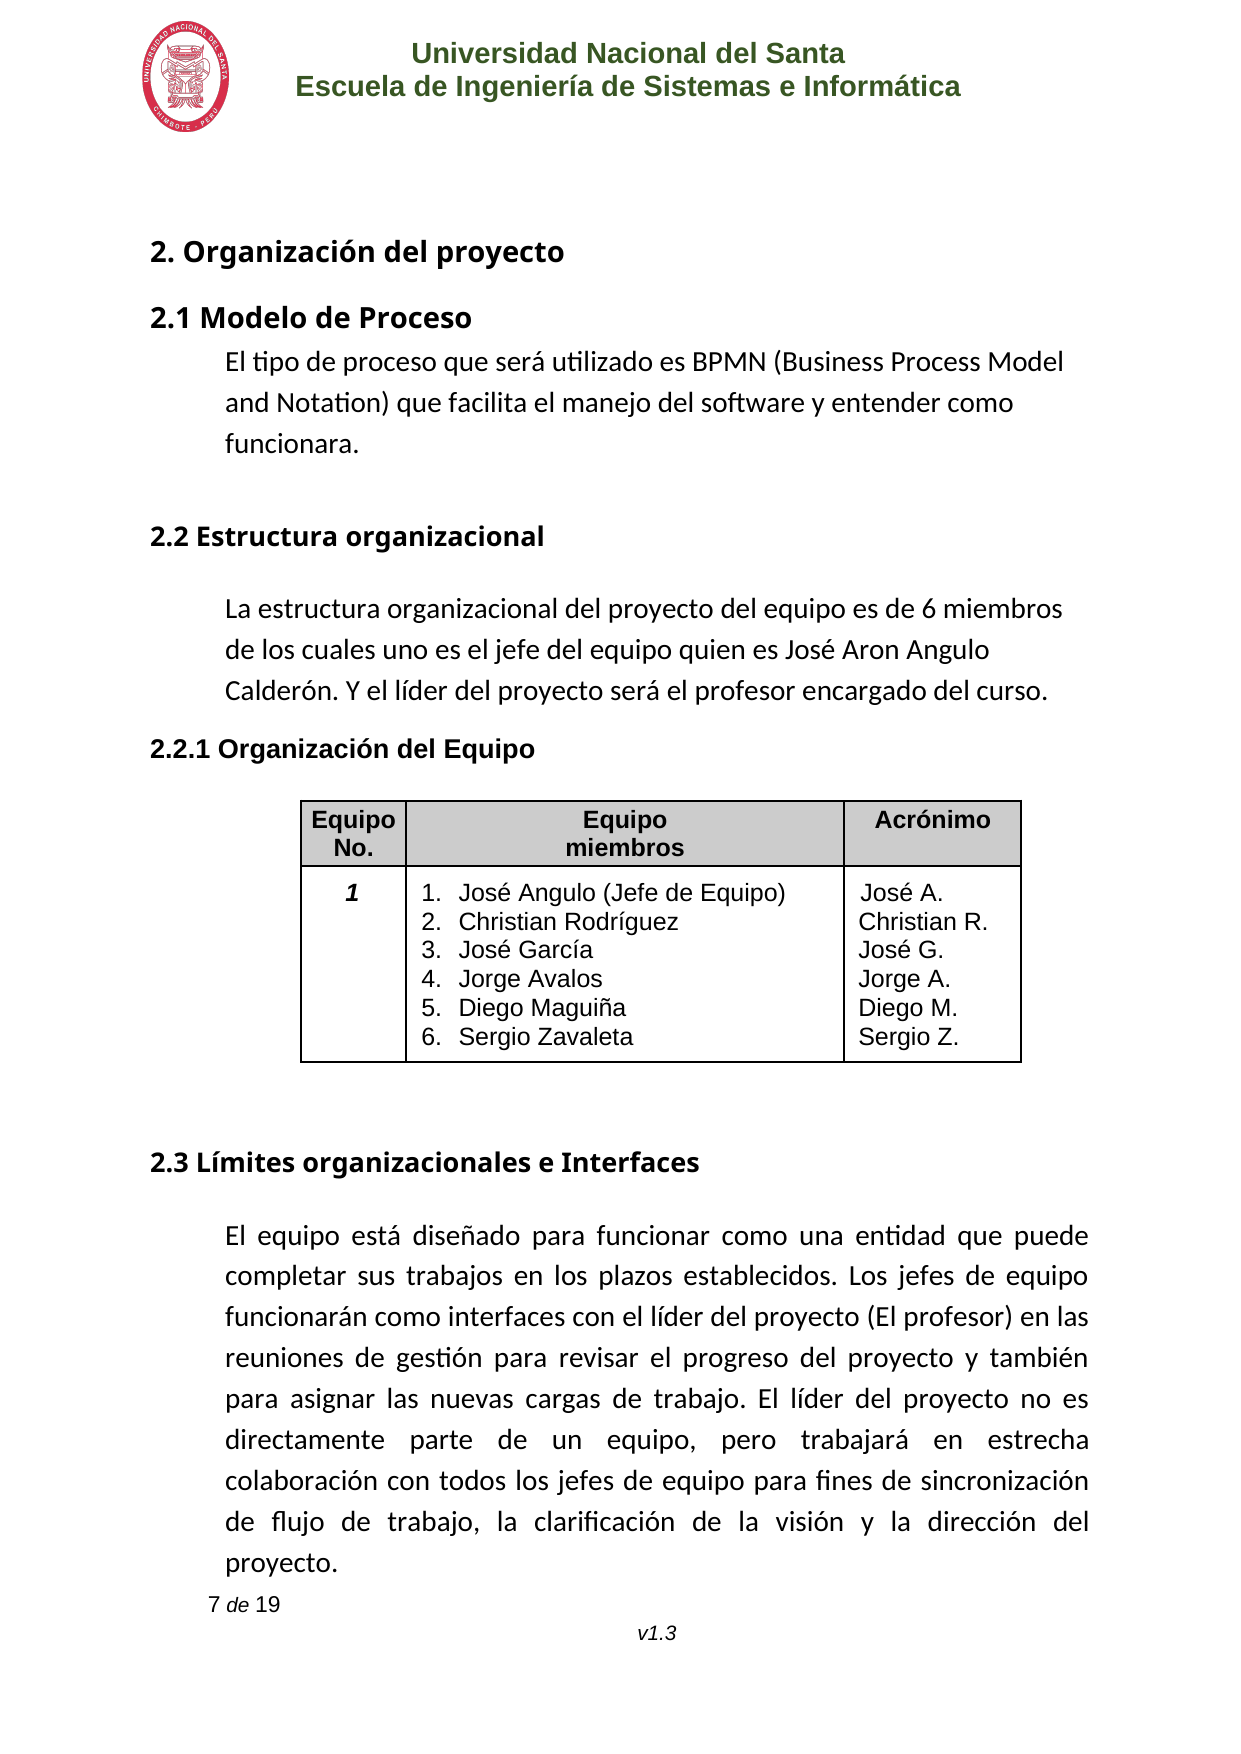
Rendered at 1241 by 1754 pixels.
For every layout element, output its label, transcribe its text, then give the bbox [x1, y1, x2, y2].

text El tipo de proceso que será utilizado es BPMN (Business Process Model and Notation) que facilita el manejo del software y entender como funcionara. [225, 343, 1090, 461]
text La estructura organizacional del proyecto del equipo es de 6 miembros de los cuales uno es el jefe del equipo quien es José Aron Angulo Calderón. Y el líder del proyecto será el profesor encargado del curso. [225, 590, 1090, 707]
subtitle 2.2 Estructura organizacional [150, 517, 1090, 554]
subtitle 2.3 Límites organizacionales e Interfaces [150, 1144, 1090, 1181]
text El equipo está diseñado para funcionar como una entidad que puede completar sus trabajos en los plazos establecidos. Los jefes de equipo funcionarán como interfaces con el líder del proyecto (El profesor) en las reuniones de gestión para revisar el progreso del proyecto y también para asignar las nuevas cargas de trabajo. El líder del proyecto no es directamente parte de un equipo, pero trabajará en estrecha colaboración con todos los jefes de equipo para fines de sincronización de flujo de trabajo, la clarificación de la visión y la dirección del proyecto. [225, 1217, 1090, 1580]
table_header Acrónimo [845, 802, 1020, 865]
subtitle 2. Organización del proyecto [150, 231, 1090, 271]
subtitle 2.1 Modelo de Proceso [150, 298, 1090, 337]
table_cell 1 [302, 867, 405, 1061]
picture [142, 21, 230, 132]
table_cell José Angulo (Jefe de Equipo) Christian Rodríguez José García Jorge Avalos Diego Maguiña Sergio Zavaleta [407, 867, 843, 1061]
subtitle 2.2.1 Organización del Equipo [150, 733, 1090, 765]
table_header Equipo No. [302, 802, 405, 865]
table_header Equipo miembros [407, 802, 843, 865]
table_cell José A. Christian R. José G. Jorge A. Diego M. Sergio Z. [845, 867, 1020, 1061]
